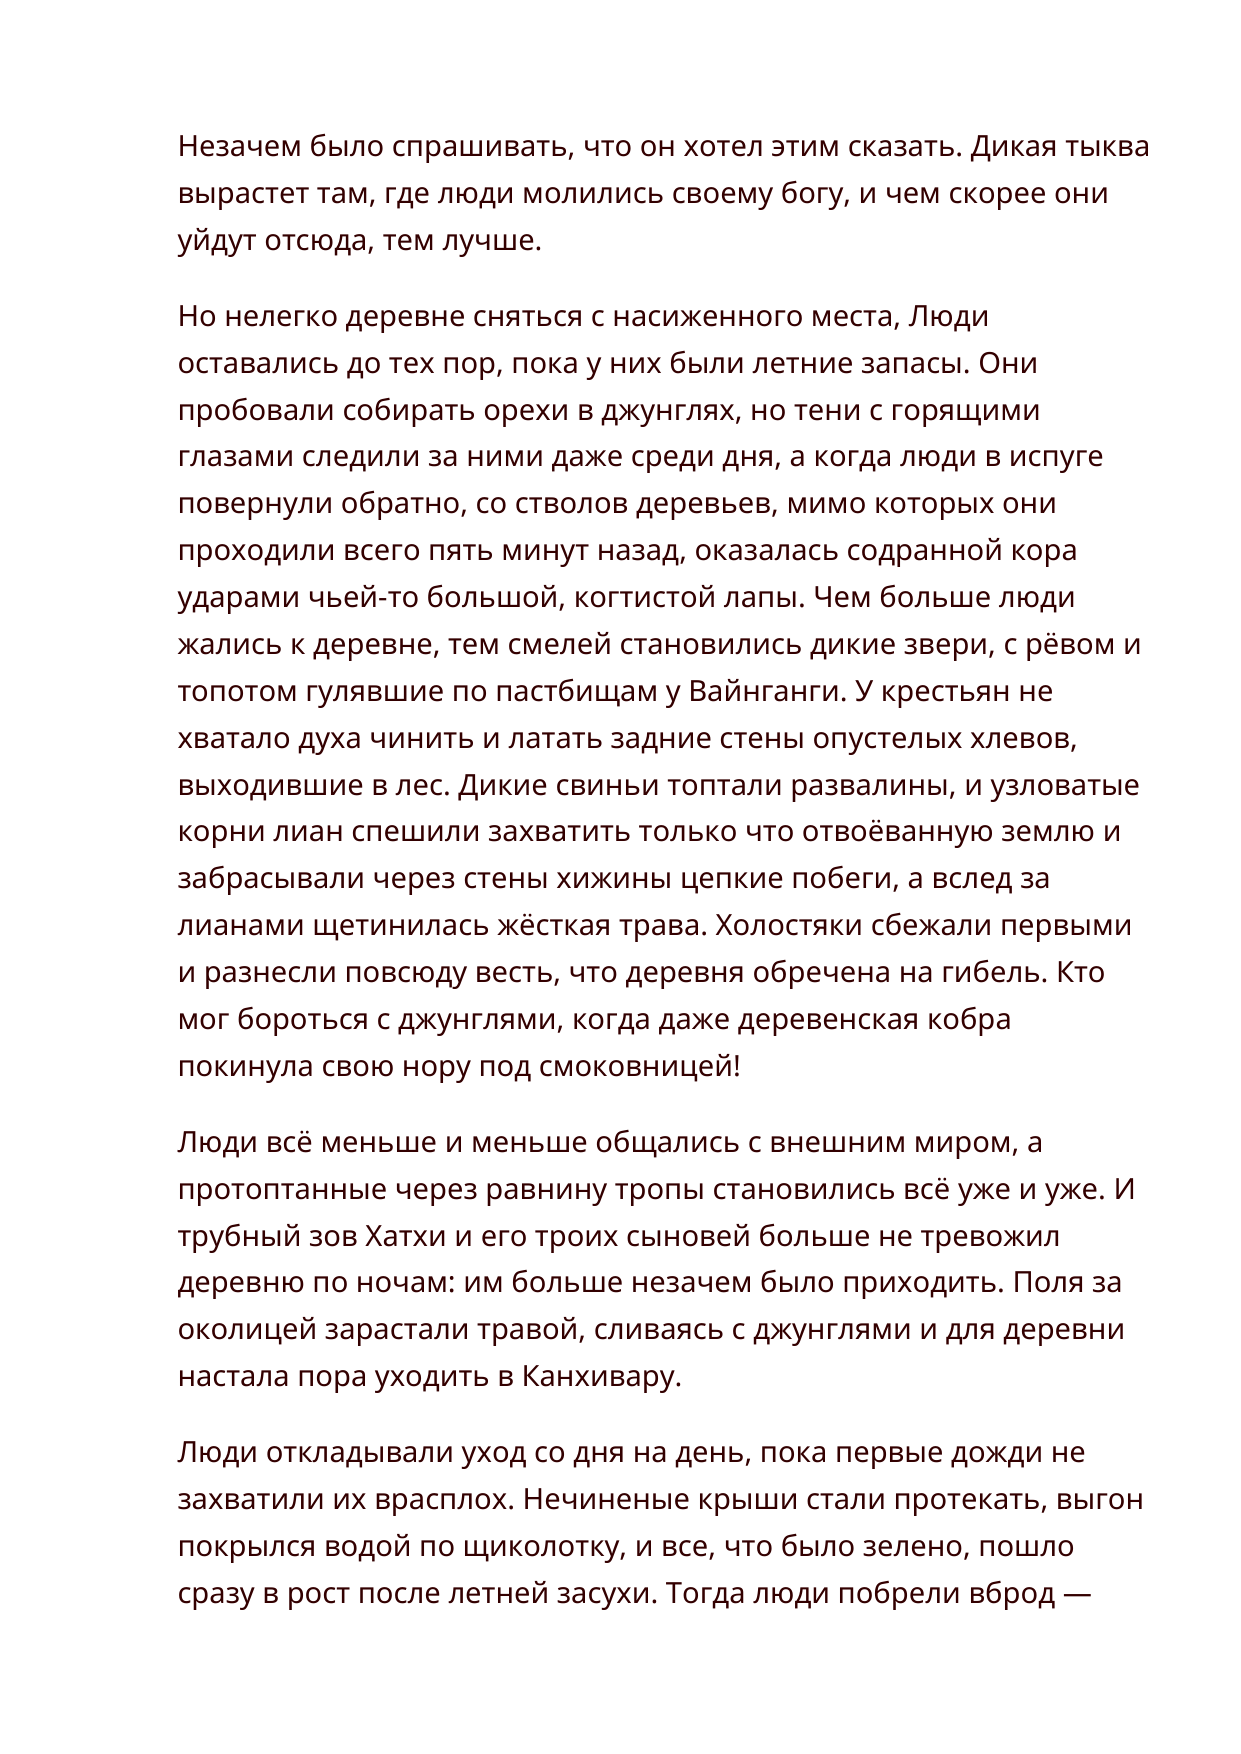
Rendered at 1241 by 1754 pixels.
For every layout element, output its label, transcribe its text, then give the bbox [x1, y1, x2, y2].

text Люди всё меньше и меньше общались с внешним миром, а протоптанные через равнину тропы становились всё уже и уже. И трубный зов Хатхи и его троих сыновей больше не тревожил деревню по ночам: им больше незачем было приходить. Поля за околицей зарастали травой, сливаясь с джунглями и для деревни настала пора уходить в Канхивару. [177, 1114, 1152, 1395]
text Но нелегко деревне сняться с насиженного места, Люди оставались до тех пор, пока у них были летние запасы. Они пробовали собирать орехи в джунглях, но тени с горящими глазами следили за ними даже среди дня, а когда люди в испуге повернули обратно, со стволов деревьев, мимо которых они проходили всего пять минут назад, оказалась содранной кора ударами чьей-то большой, когтистой лапы. Чем больше люди жались к деревне, тем смелей становились дикие звери, с рёвом и топотом гулявшие по пастбищам у Вайнганги. У крестьян не хватало духа чинить и латать задние стены опустелых хлевов, выходившие в лес. Дикие свиньи топтали развалины, и узловатые корни лиан спешили захватить только что отвоёванную землю и забрасывали через стены хижины цепкие побеги, а вслед за лианами щетинилась жёсткая трава. Холостяки сбежали первыми и разнесли повсюду весть, что деревня обречена на гибель. Кто мог бороться с джунглями, когда даже деревенская кобра покинула свою нору под смоковницей! [177, 288, 1152, 1085]
text Незачем было спрашивать, что он хотел этим сказать. Дикая тыква вырастет там, где люди молились своему богу, и чем скорее они уйдут отсюда, тем лучше. [177, 118, 1152, 259]
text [177, 1424, 1152, 1612]
